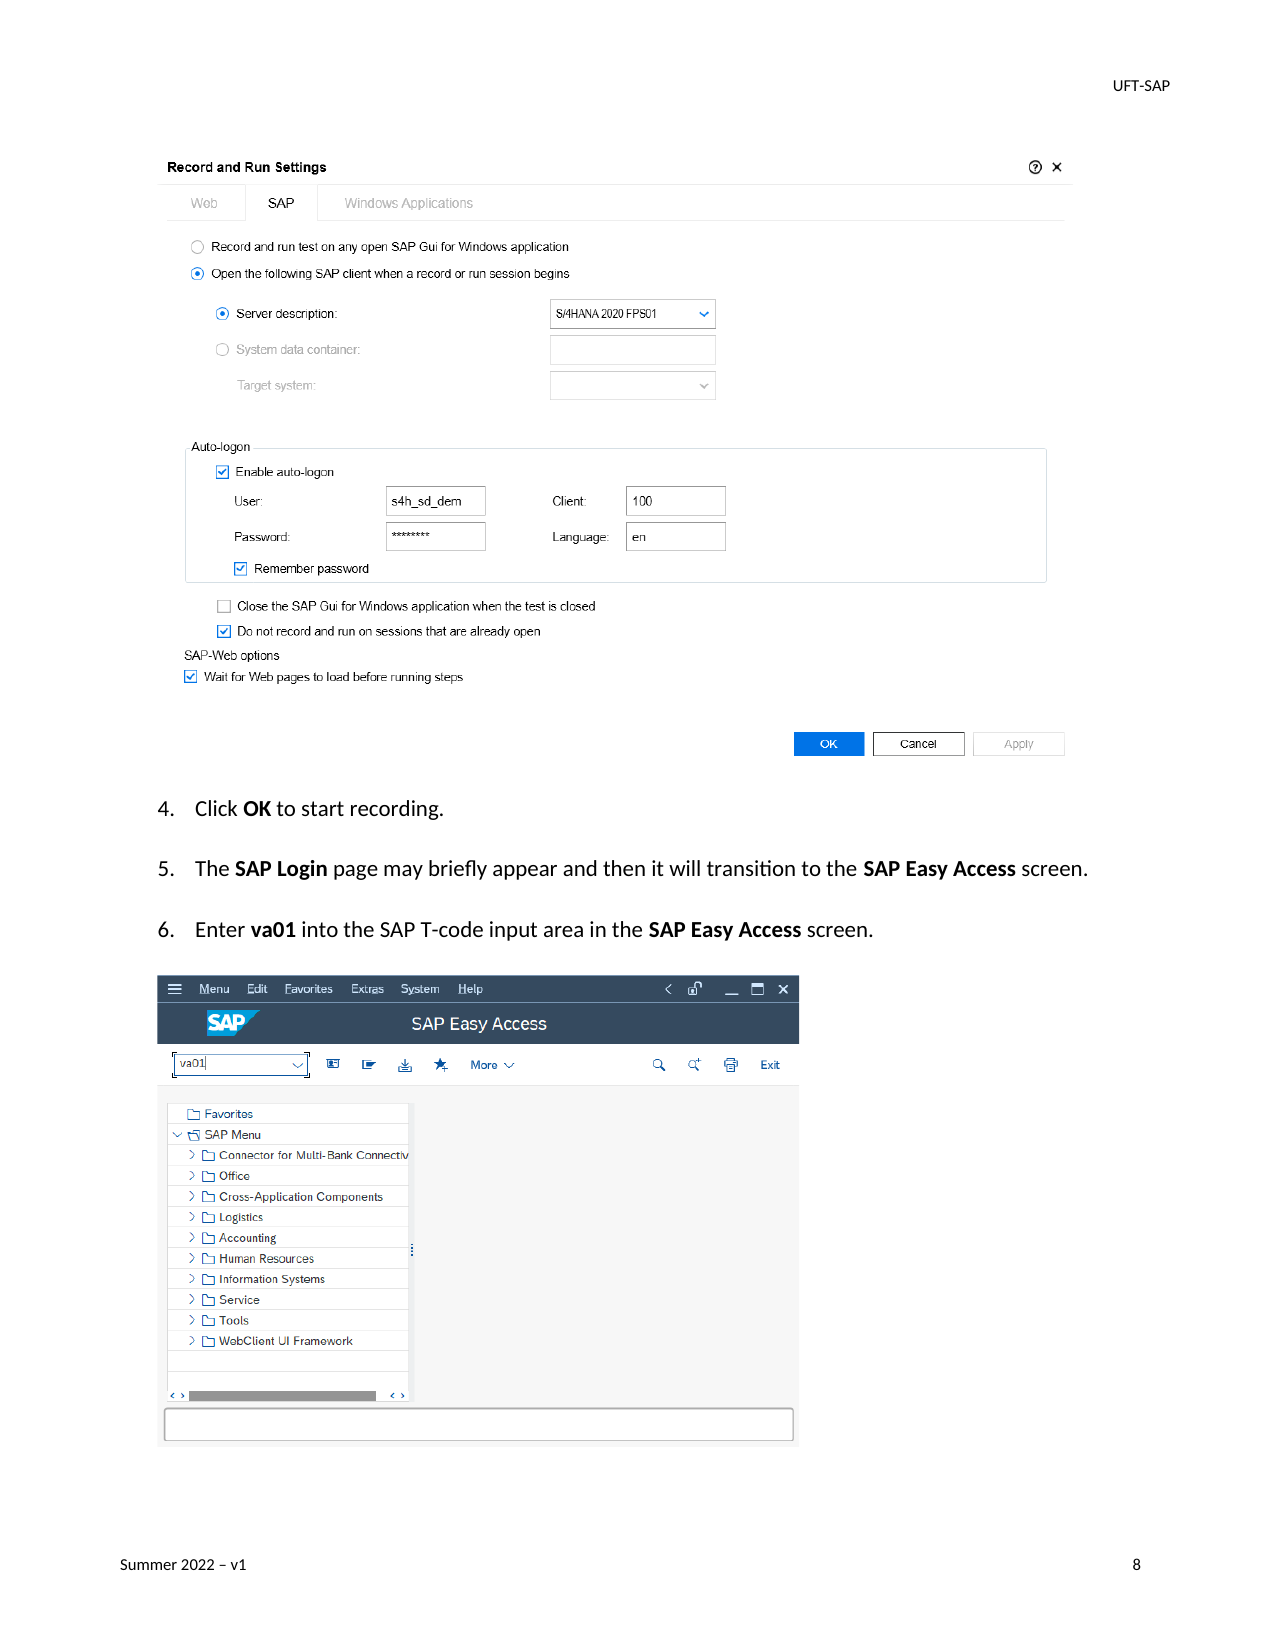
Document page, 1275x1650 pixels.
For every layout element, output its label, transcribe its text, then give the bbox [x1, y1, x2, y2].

list Enter va01 into the SAP T-code input area in the SAP Easy Access screen. [157, 915, 1170, 943]
picture [157, 975, 800, 1447]
list The SAP Login page may briefly appear and then it will transition to the SAP Easy Access screen. [157, 854, 1170, 913]
picture [157, 150, 1074, 766]
list Click OK to start recording. [157, 794, 1170, 852]
